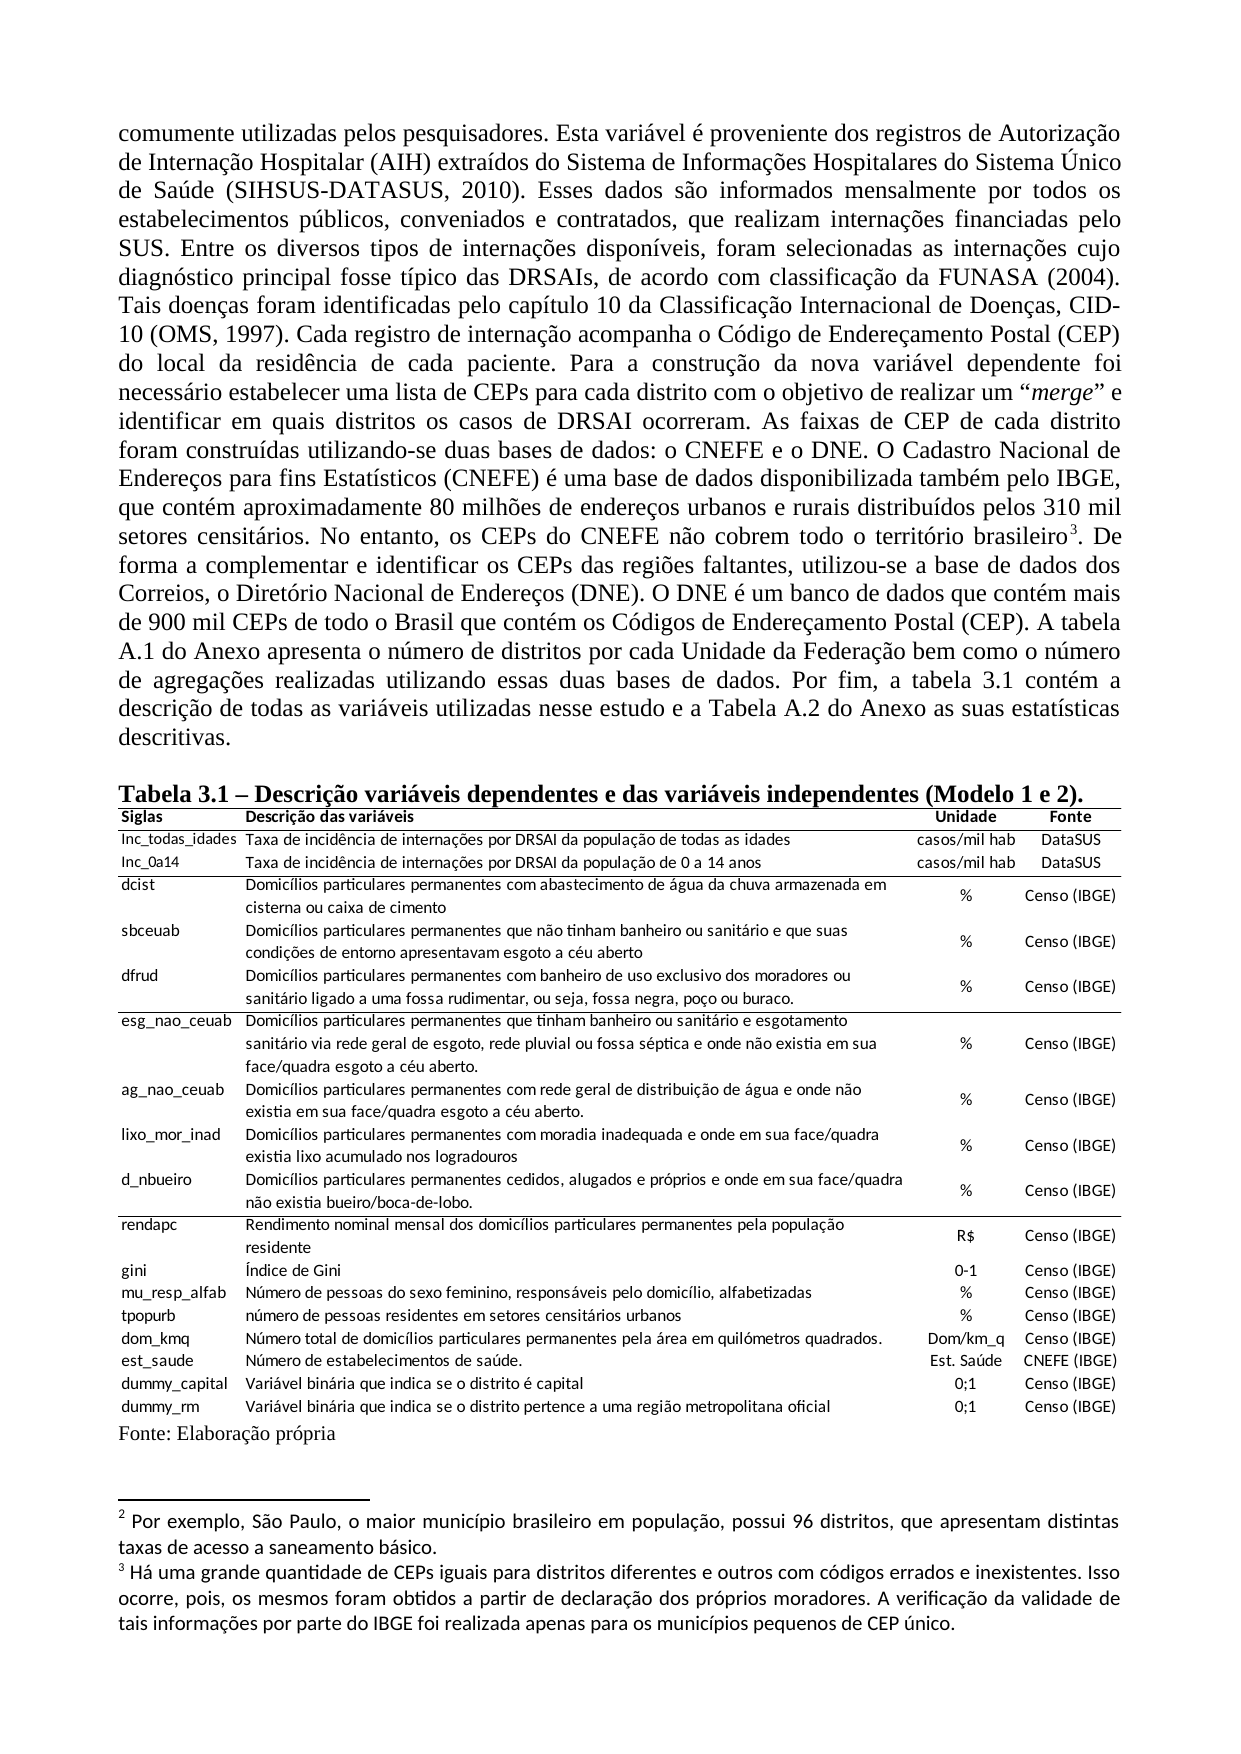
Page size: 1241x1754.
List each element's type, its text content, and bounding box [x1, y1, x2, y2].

text Tabela 3.1 – Descrição variáveis dependentes e das variáveis independentes (Modelo 1 e 2). [118, 779, 1122, 808]
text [118, 118, 1122, 751]
text Fonte: Elaboração própria [118, 1421, 1122, 1445]
